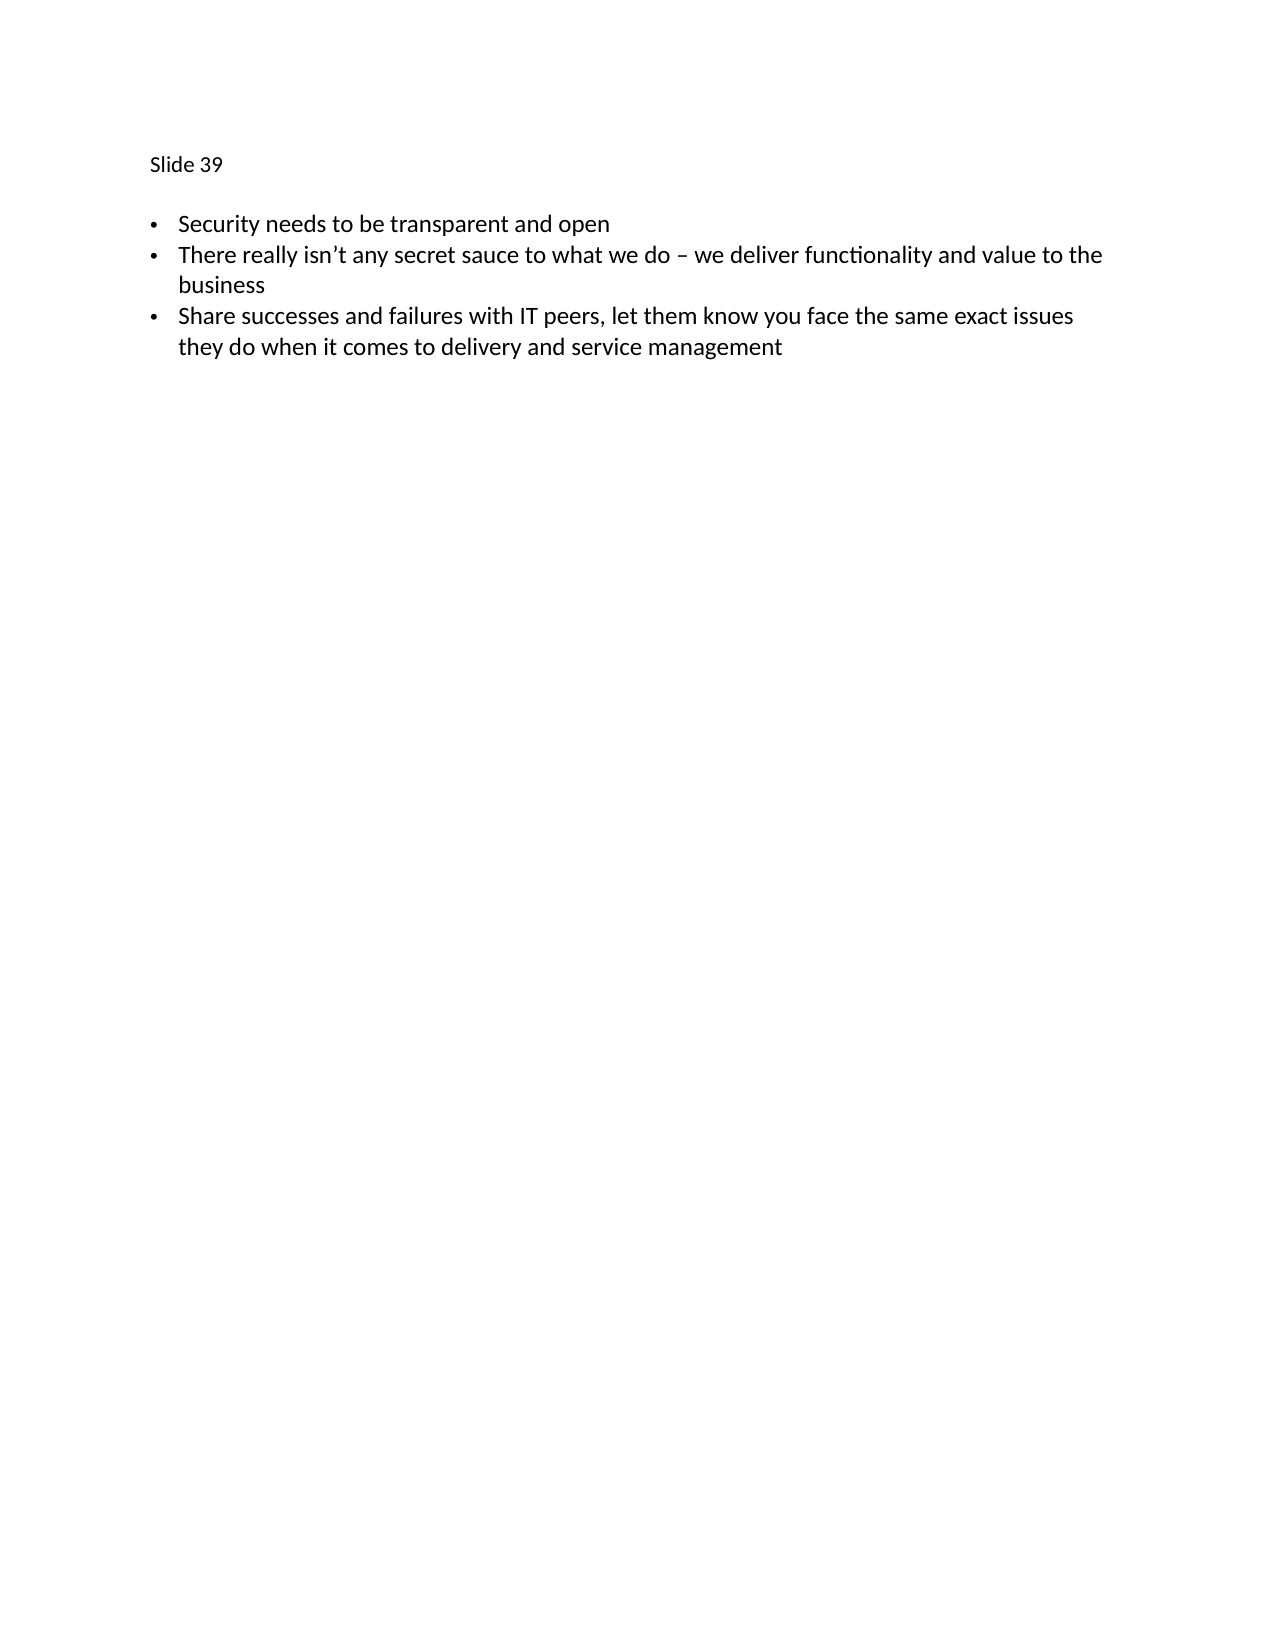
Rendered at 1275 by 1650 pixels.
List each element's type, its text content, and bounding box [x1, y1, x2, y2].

list There really isn’t any secret sauce to what we do – we deliver functionality and value to the business [150, 239, 1125, 300]
text Slide 39 [150, 150, 1125, 178]
list Security needs to be transparent and open [150, 209, 1125, 239]
list Share successes and failures with IT peers, let them know you face the same exact issues they do when it comes to delivery and service management [150, 300, 1125, 361]
